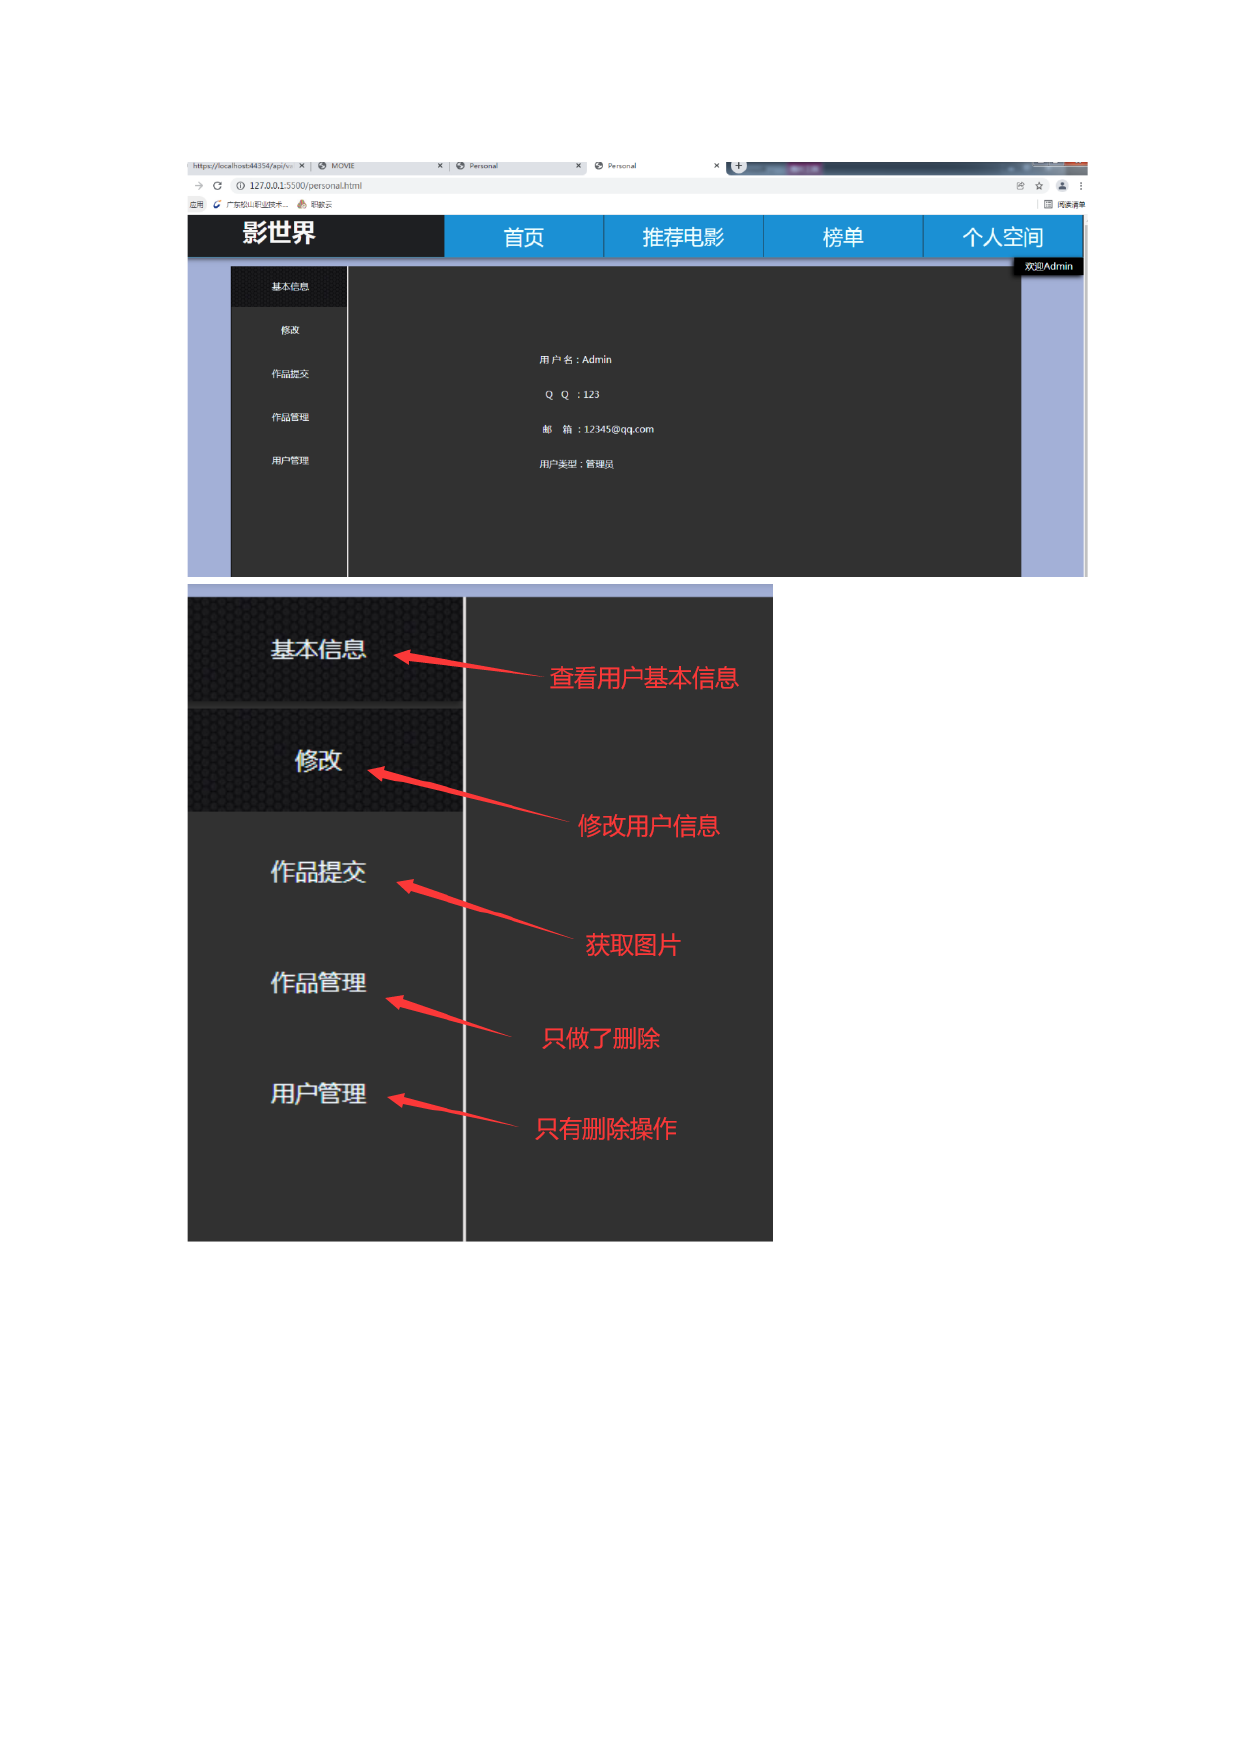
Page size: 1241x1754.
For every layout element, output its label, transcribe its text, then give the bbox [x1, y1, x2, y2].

picture [187, 162, 1088, 577]
picture [187, 584, 773, 1242]
